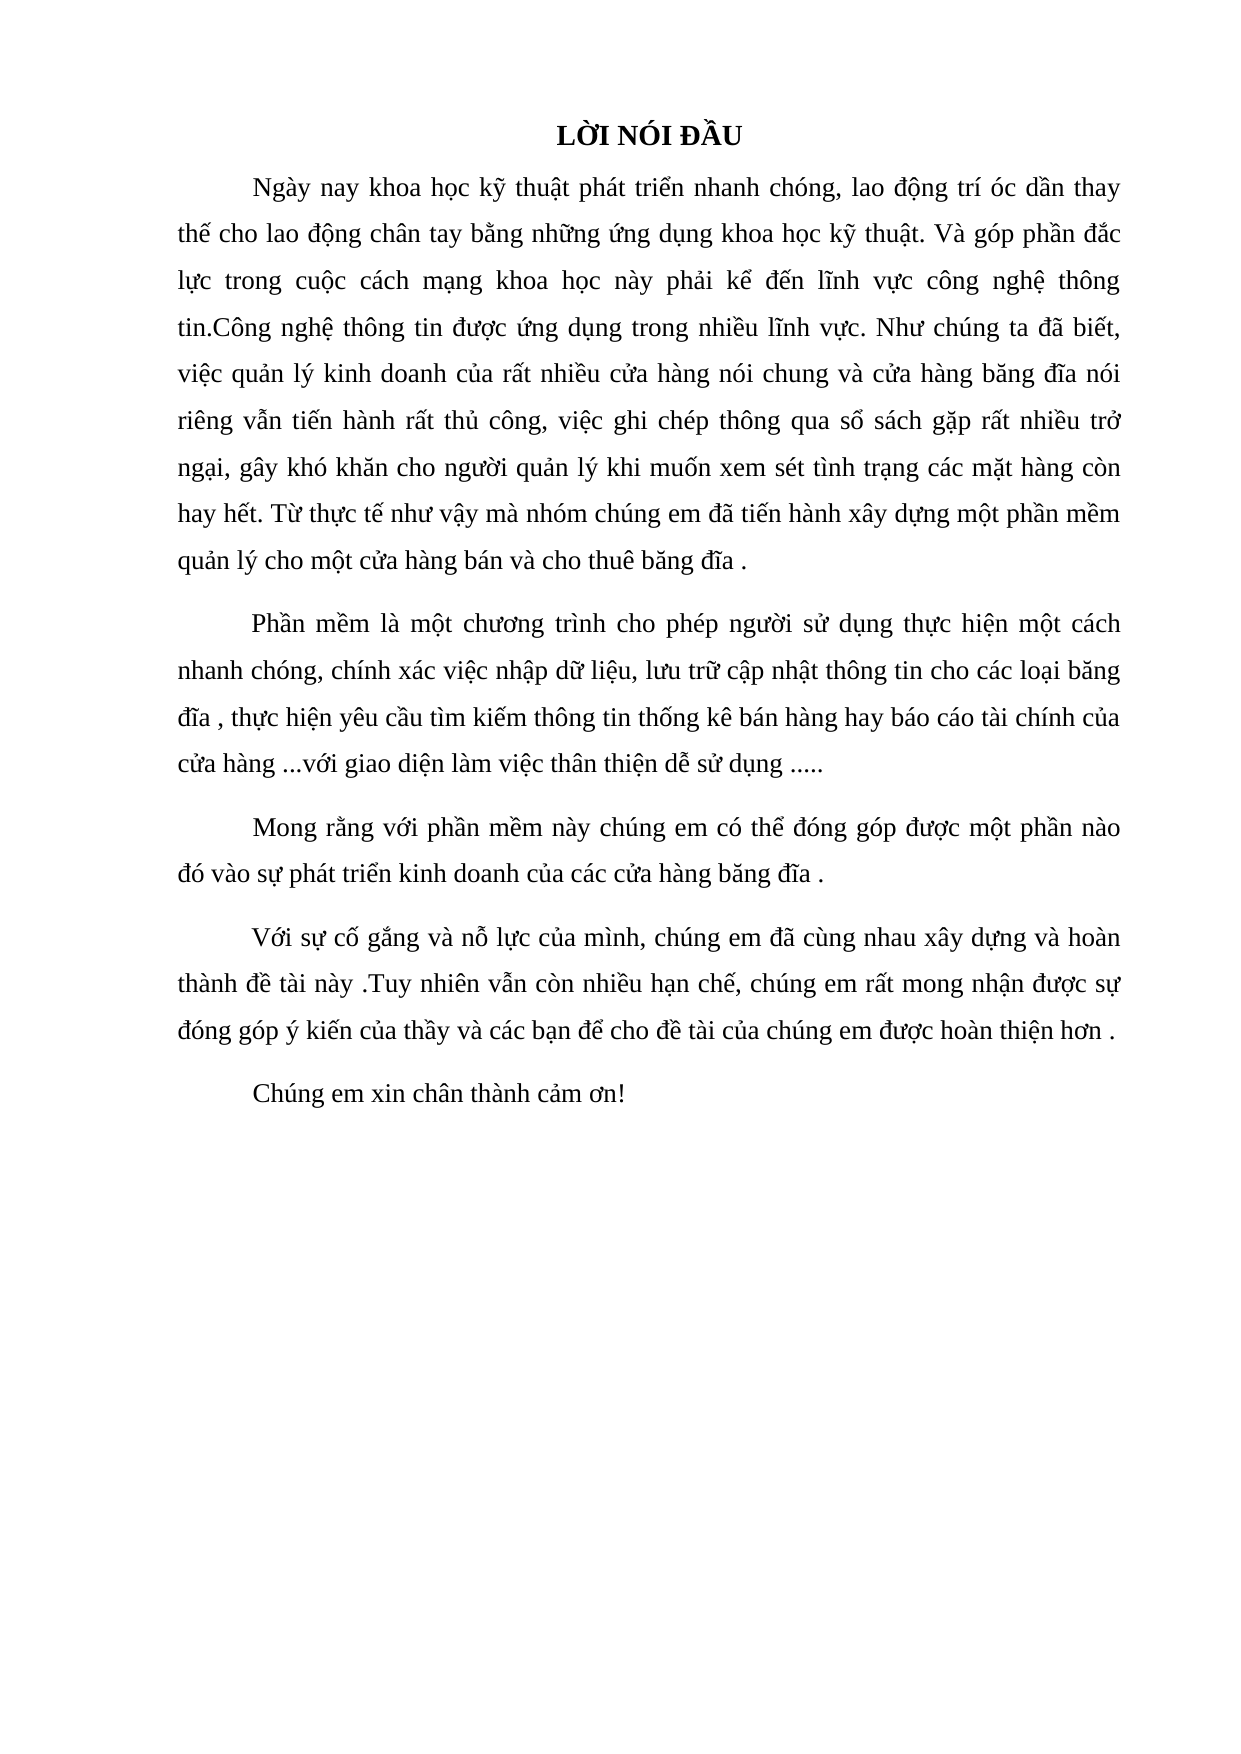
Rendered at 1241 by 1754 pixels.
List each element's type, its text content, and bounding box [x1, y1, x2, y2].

text Chúng em xin chân thành cảm ơn! [177, 1078, 1122, 1109]
text Ngày nay khoa học kỹ thuật phát triển nhanh chóng, lao động trí óc dần thay thế cho lao động chân tay bằng những ứng dụng khoa học kỹ thuật. Và góp phần đắc lực trong cuộc cách mạng khoa học này phải kể đến lĩnh vực công nghệ thông tin.Công nghệ thông tin được ứng dụng trong nhiều lĩnh vực. Như chúng ta đã biết, việc quản lý kinh doanh của rất nhiều cửa hàng nói chung và cửa hàng băng đĩa nói riêng vẫn tiến hành rất thủ công, việc ghi chép thông qua sổ sách gặp rất nhiều trở ngại, gây khó khăn cho người quản lý khi muốn xem sét tình trạng các mặt hàng còn hay hết. Từ thực tế như vậy mà nhóm chúng em đã tiến hành xây dựng một phần mềm quản lý cho một cửa hàng bán và cho thuê băng đĩa . [177, 171, 1122, 575]
text Với sự cố gắng và nỗ lực của mình, chúng em đã cùng nhau xây dựng và hoàn thành đề tài này .Tuy nhiên vẫn còn nhiều hạn chế, chúng em rất mong nhận được sự đóng góp ý kiến của thầy và các bạn để cho đề tài của chúng em được hoàn thiện hơn . [177, 921, 1122, 1045]
text Mong rằng với phần mềm này chúng em có thể đóng góp được một phần nào đó vào sự phát triển kinh doanh của các cửa hàng băng đĩa . [177, 811, 1122, 889]
text LỜI NÓI ĐẦU [177, 118, 1122, 152]
text Phần mềm là một chương trình cho phép người sử dụng thực hiện một cách nhanh chóng, chính xác việc nhập dữ liệu, lưu trữ cập nhật thông tin cho các loại băng đĩa , thực hiện yêu cầu tìm kiếm thông tin thống kê bán hàng hay báo cáo tài chính của cửa hàng ...với giao diện làm việc thân thiện dễ sử dụng ..... [177, 608, 1122, 779]
